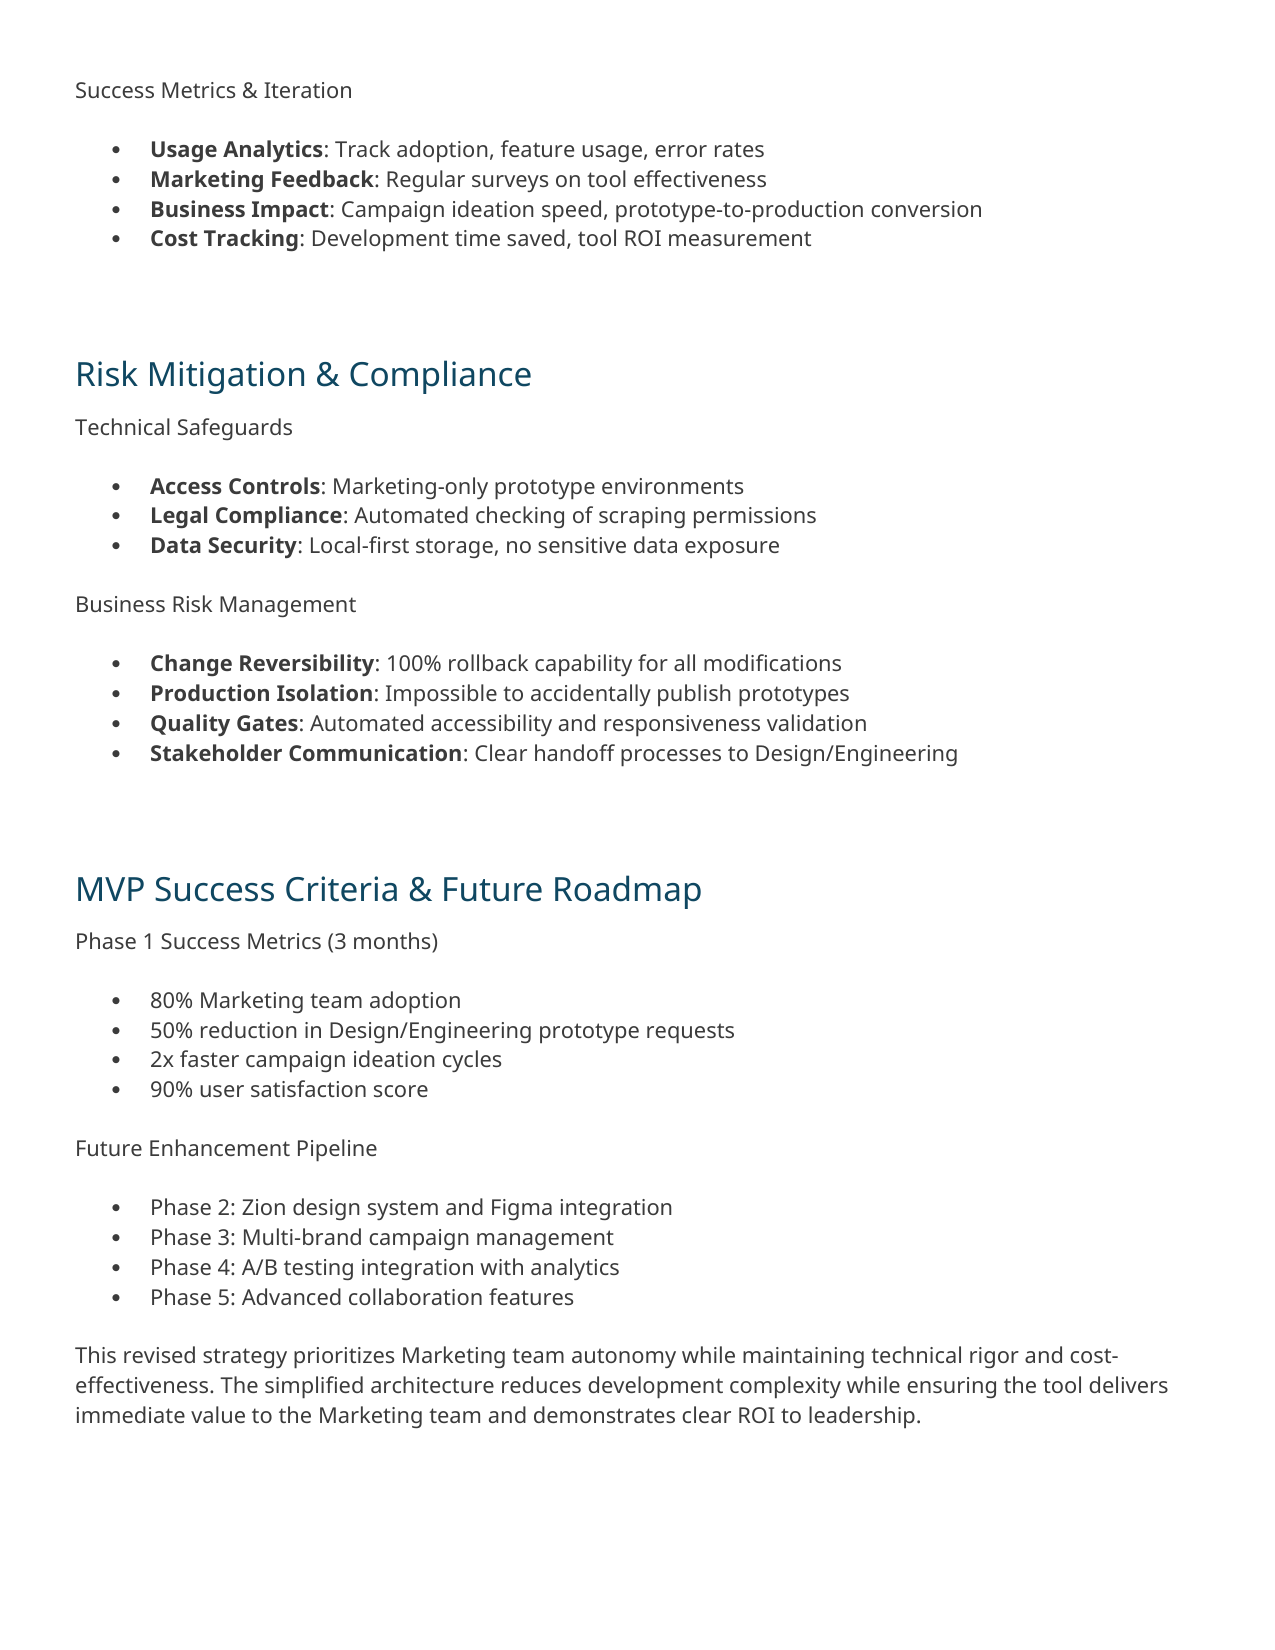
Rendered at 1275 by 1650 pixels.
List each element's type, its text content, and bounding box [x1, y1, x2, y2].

list 80% Marketing team adoption [112, 985, 1200, 1014]
list Phase 3: Multi-brand campaign management [112, 1222, 1200, 1252]
list Legal Compliance: Automated checking of scraping permissions [112, 500, 1200, 530]
text This revised strategy prioritizes Marketing team autonomy while maintaining technical rigor and cost-effectiveness. The simplified architecture reduces development complexity while ensuring the tool delivers immediate value to the Marketing team and demonstrates clear ROI to leadership. [75, 1340, 1200, 1430]
list Phase 4: A/B testing integration with analytics [112, 1252, 1200, 1281]
text Business Risk Management [75, 589, 1200, 619]
text Success Metrics & Iteration [75, 75, 1200, 105]
list Business Impact: Campaign ideation speed, prototype-to-production conversion [112, 193, 1200, 223]
list Marketing Feedback: Regular surveys on tool effectiveness [112, 164, 1200, 193]
list Data Security: Local-first storage, no sensitive data exposure [112, 530, 1200, 560]
text Phase 1 Success Metrics (3 months) [75, 926, 1200, 956]
list 50% reduction in Design/Engineering prototype requests [112, 1014, 1200, 1044]
list Usage Analytics: Track adoption, feature usage, error rates [112, 134, 1200, 164]
list Cost Tracking: Development time saved, tool ROI measurement [112, 223, 1200, 253]
list 90% user satisfaction score [112, 1074, 1200, 1104]
list 2x faster campaign ideation cycles [112, 1044, 1200, 1074]
list Phase 5: Advanced collaboration features [112, 1281, 1200, 1311]
list Stakeholder Communication: Clear handoff processes to Design/Engineering [112, 737, 1200, 767]
text Future Enhancement Pipeline [75, 1133, 1200, 1163]
subtitle MVP Success Criteria & Future Roadmap [75, 865, 1200, 911]
list Production Isolation: Impossible to accidentally publish prototypes [112, 678, 1200, 708]
list Change Reversibility: 100% rollback capability for all modifications [112, 648, 1200, 678]
list Phase 2: Zion design system and Figma integration [112, 1192, 1200, 1222]
text Technical Safeguards [75, 412, 1200, 441]
subtitle Risk Mitigation & Compliance [75, 351, 1200, 397]
list Access Controls: Marketing-only prototype environments [112, 471, 1200, 500]
list Quality Gates: Automated accessibility and responsiveness validation [112, 708, 1200, 737]
